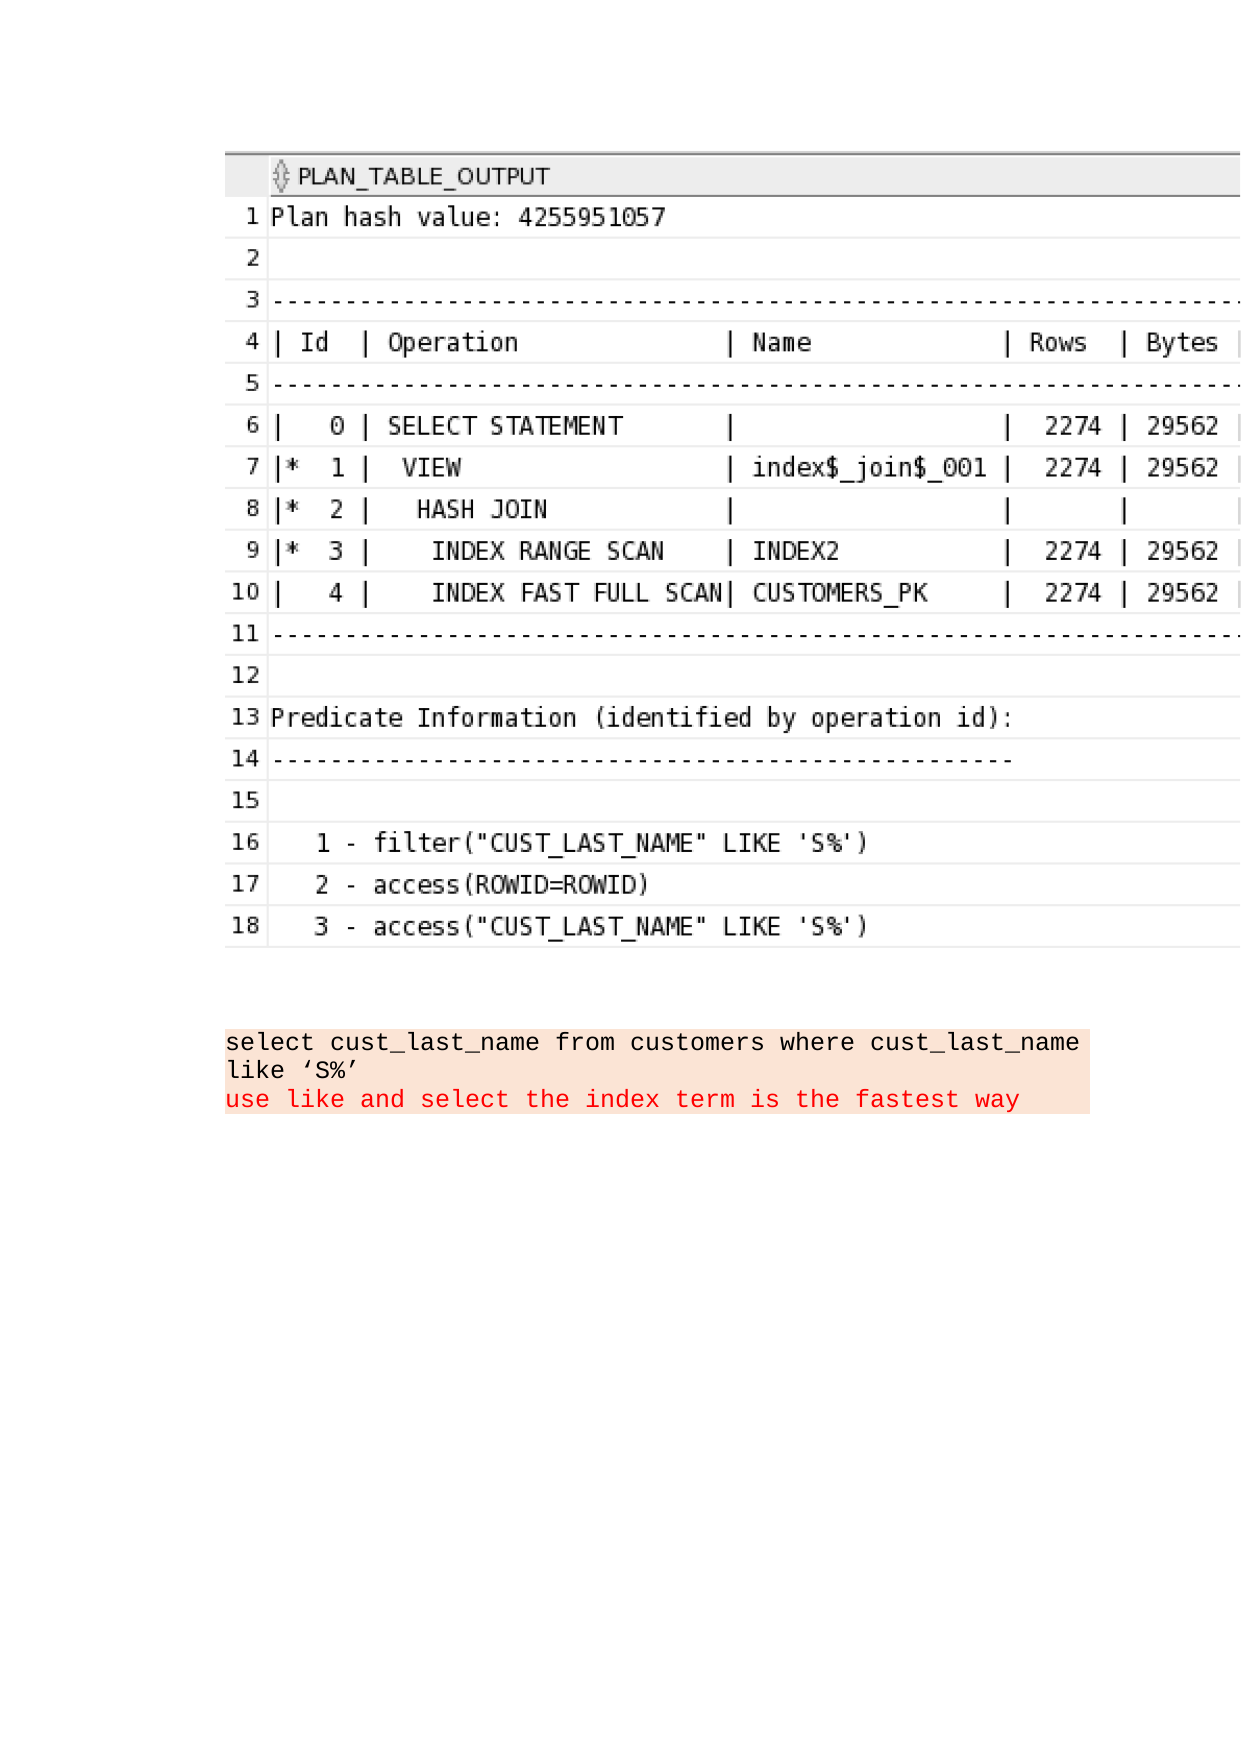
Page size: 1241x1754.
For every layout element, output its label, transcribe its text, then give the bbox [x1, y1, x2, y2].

text select cust_last_name from customers where cust_last_name like ‘S%’ [225, 1029, 1090, 1086]
picture [225, 150, 1241, 973]
text use like and select the index term is the fastest way [225, 1086, 1090, 1114]
